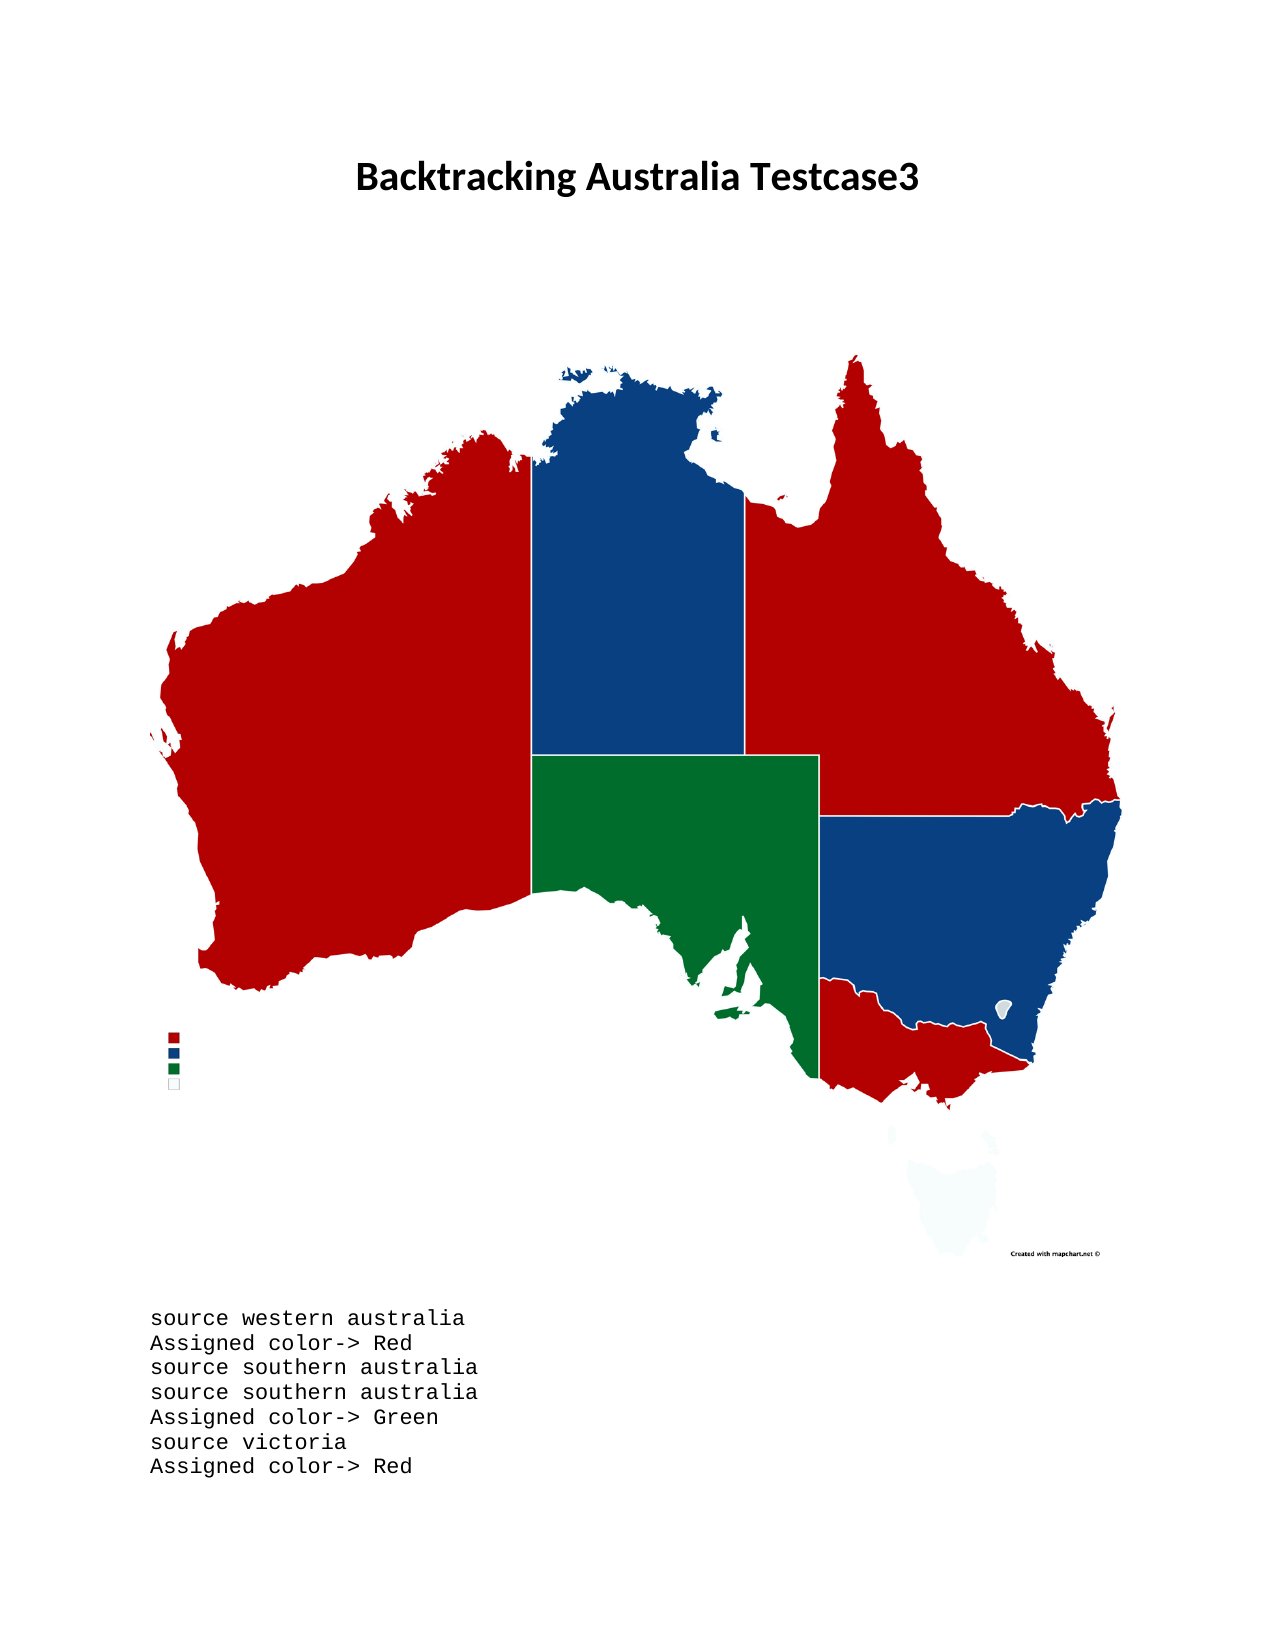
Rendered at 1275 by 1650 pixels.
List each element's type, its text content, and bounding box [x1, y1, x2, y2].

text source victoria [150, 1431, 1125, 1456]
text Assigned color-> Green [150, 1406, 1125, 1431]
text Assigned color-> Red [150, 1456, 1125, 1481]
picture [150, 353, 1125, 1257]
text source western australia [150, 1307, 1125, 1332]
text source southern australia [150, 1357, 1125, 1381]
text source southern australia [150, 1381, 1125, 1406]
text Assigned color-> Red [150, 1332, 1125, 1357]
text Backtracking Australia Testcase3 [150, 150, 1125, 201]
